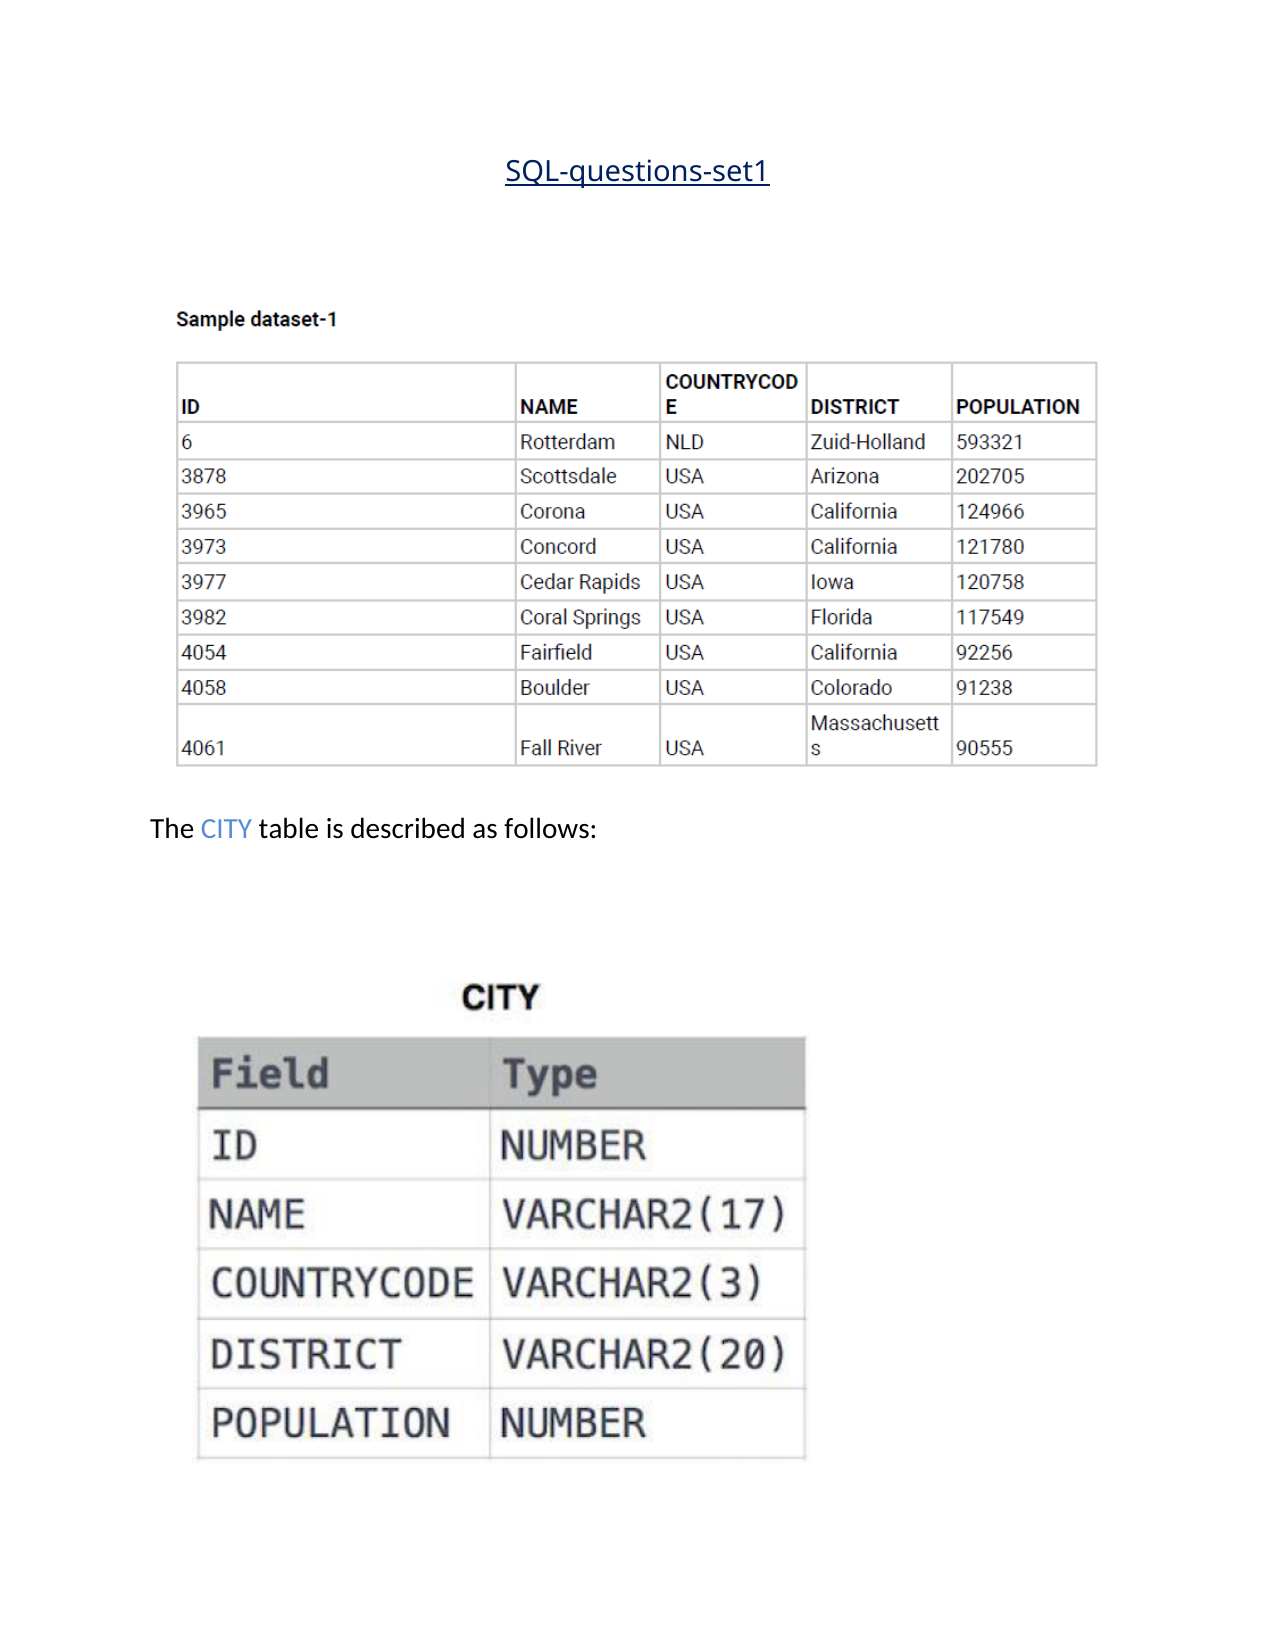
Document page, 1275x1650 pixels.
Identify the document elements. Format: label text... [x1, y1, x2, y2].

picture [150, 282, 1125, 786]
text The CITY table is described as follows: [150, 811, 1125, 846]
picture [187, 938, 821, 1471]
text SQL-questions-set1 [150, 150, 1125, 190]
